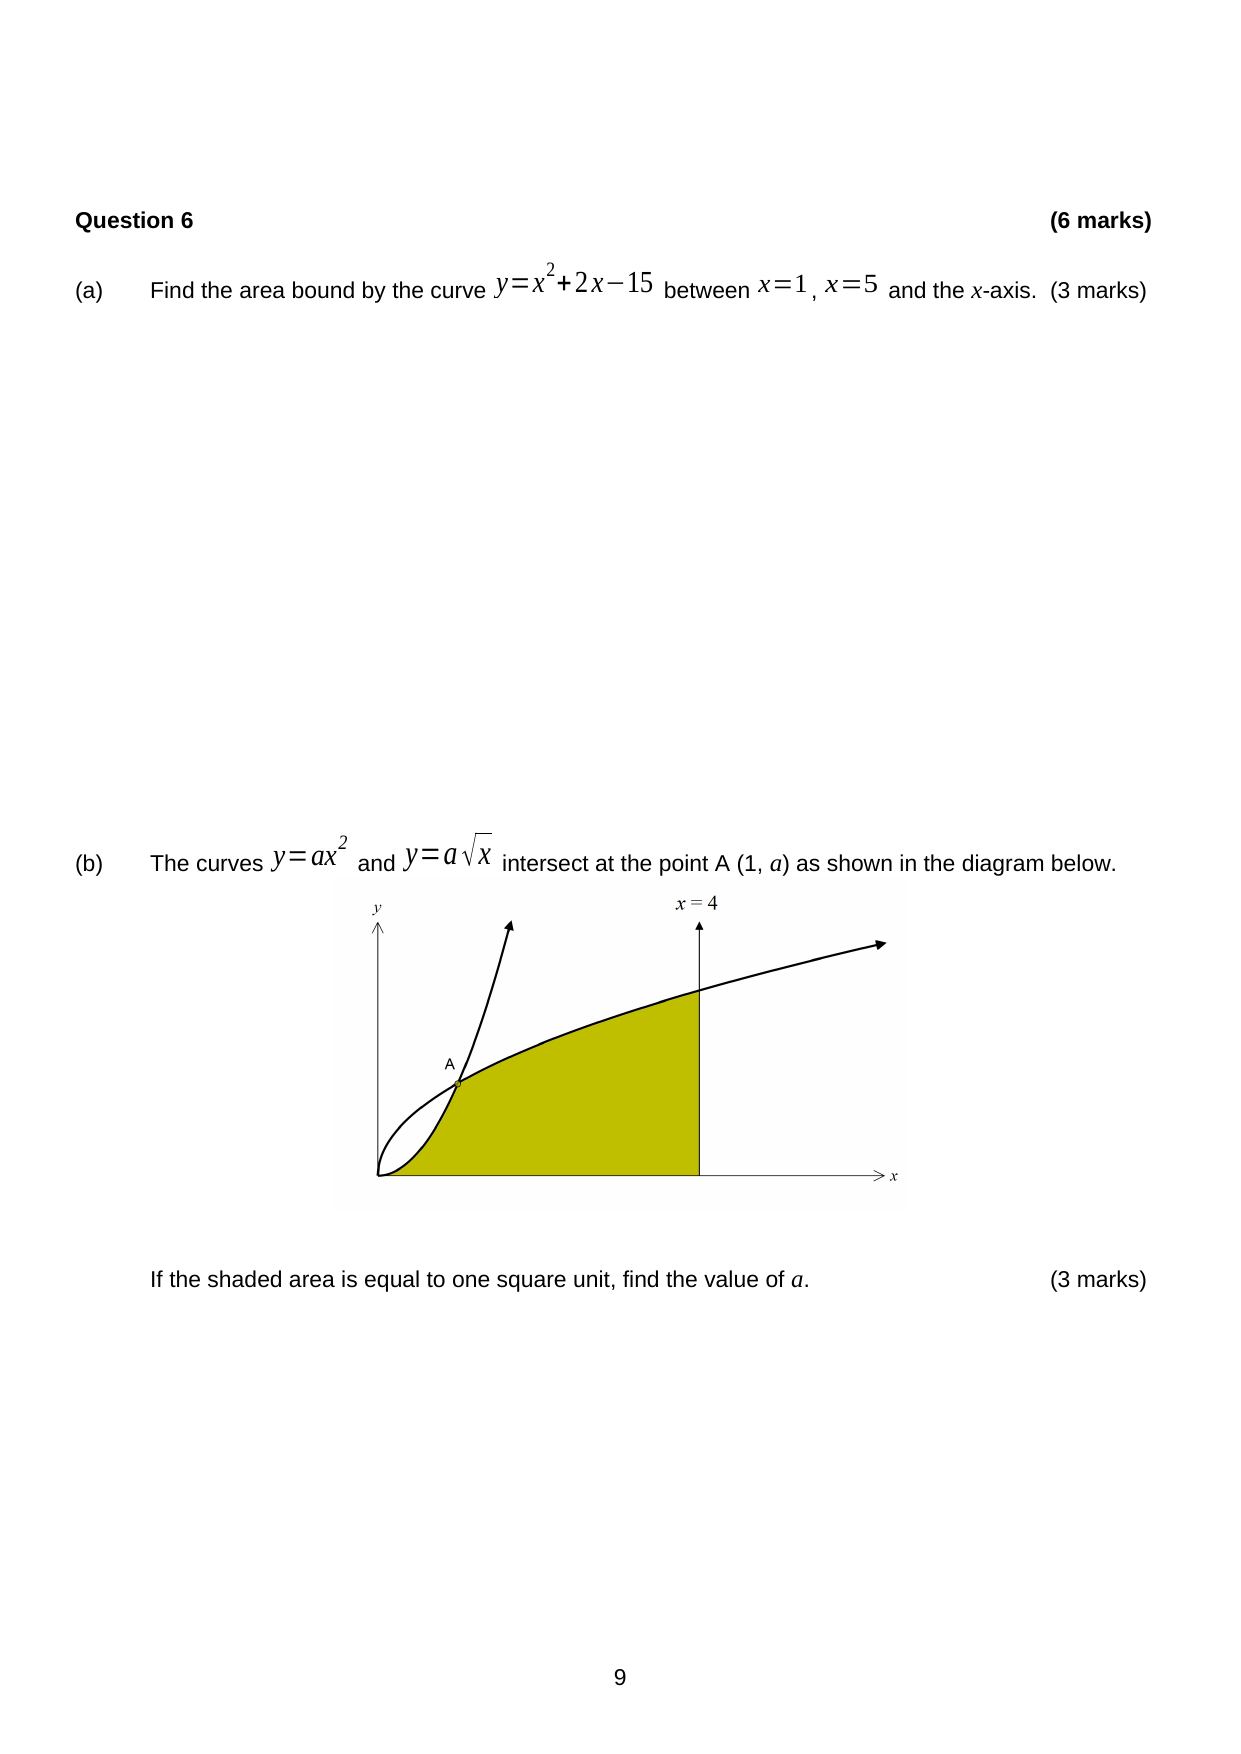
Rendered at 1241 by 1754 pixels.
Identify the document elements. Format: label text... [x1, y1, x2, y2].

text (b) The curves and intersect at the point A (1, a) as shown in the diagram below. [75, 831, 1165, 877]
picture [333, 876, 907, 1211]
text If the shaded area is equal to one square unit, find the value of a. (3 marks) [75, 1264, 1165, 1292]
text (a) Find the area bound by the curve between , and the x-axis. (3 marks) [75, 259, 1165, 303]
text Question 6 (6 marks) [75, 207, 1165, 233]
